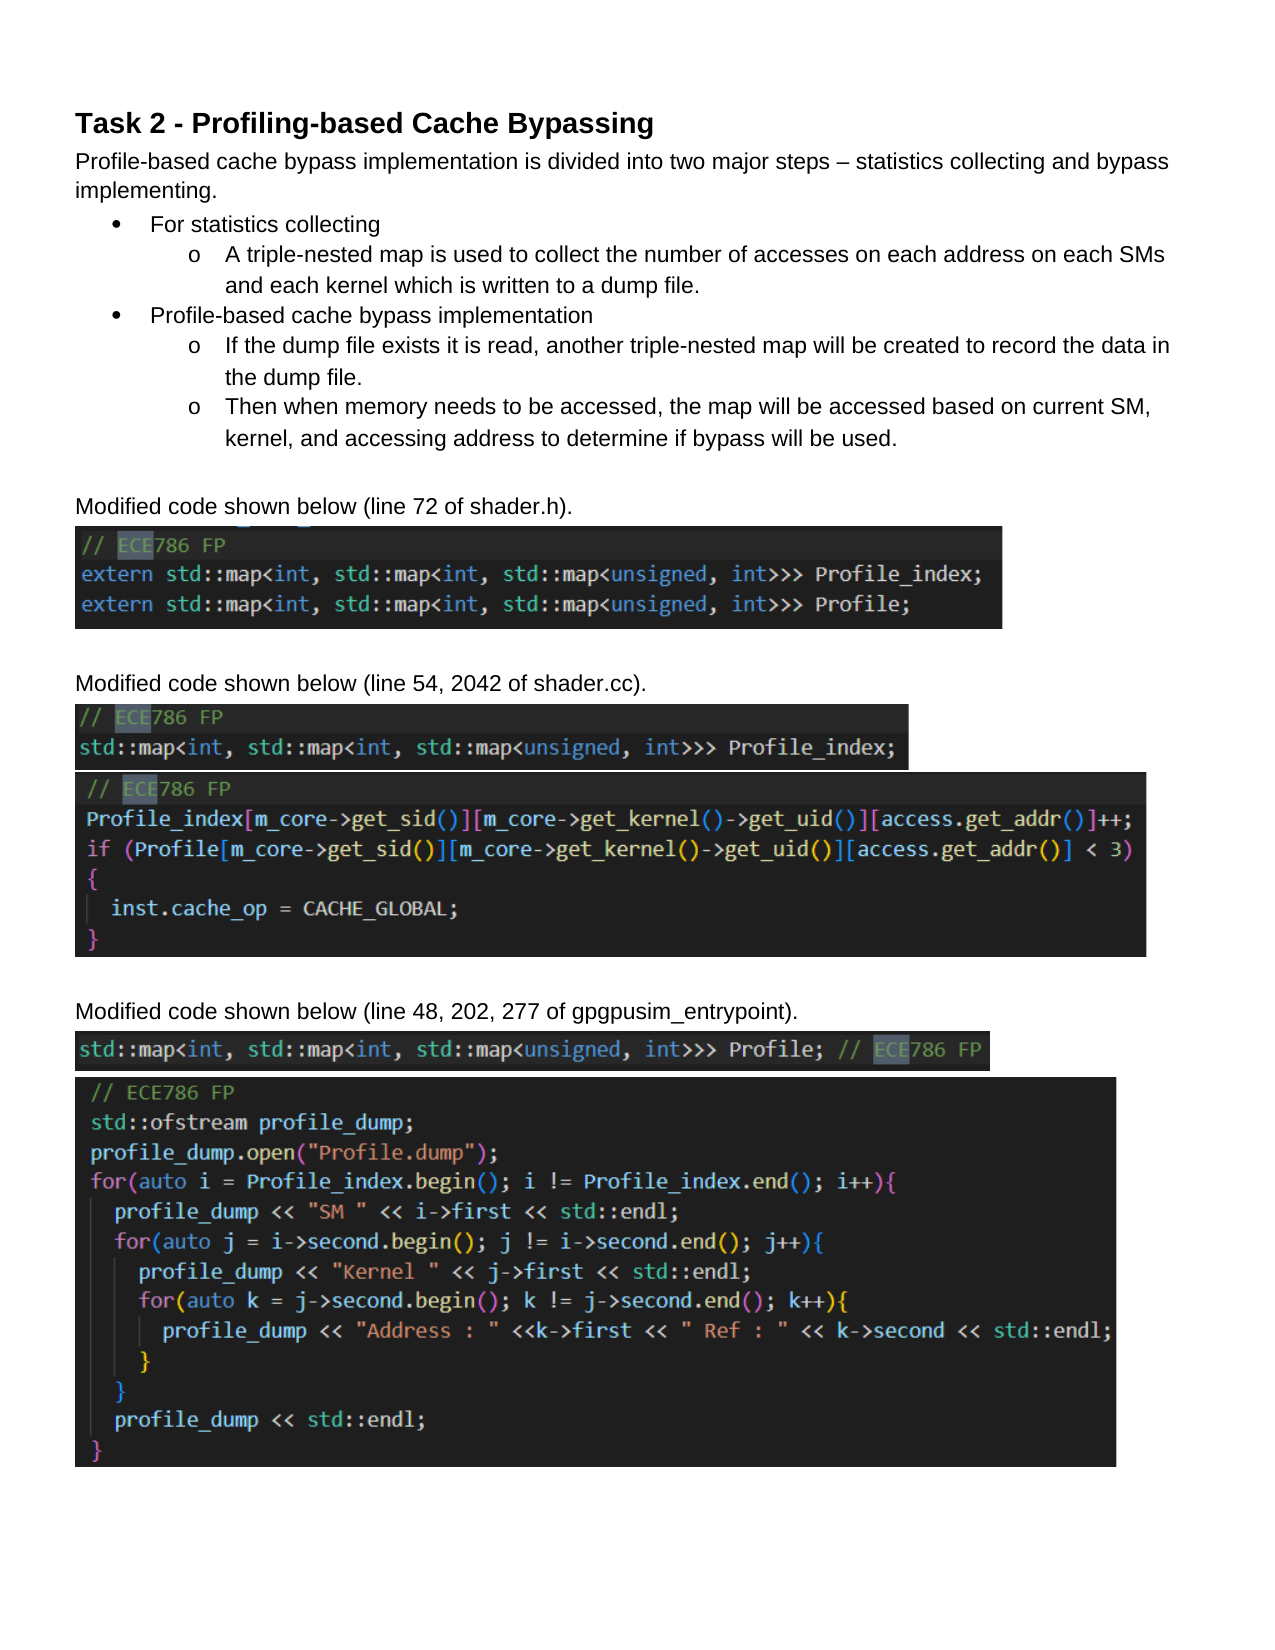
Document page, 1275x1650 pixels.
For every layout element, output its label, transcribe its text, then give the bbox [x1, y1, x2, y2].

picture [75, 526, 1003, 629]
list A triple-nested map is used to collect the number of accesses on each address on each SMs and each kernel which is written to a dump file. [187, 241, 1199, 299]
list For statistics collecting [112, 211, 1199, 237]
list Profile-based cache bypass implementation [112, 302, 1199, 328]
list Then when memory needs to be accessed, the map will be accessed based on current SM, kernel, and accessing address to determine if bypass will be used. [187, 393, 1199, 451]
picture [75, 1077, 1117, 1467]
picture [75, 1031, 990, 1071]
text Modified code shown below (line 54, 2042 of shader.cc). [75, 670, 1199, 697]
text Modified code shown below (line 48, 202, 277 of gpgpusim_entrypoint). [75, 998, 1199, 1024]
picture [75, 704, 909, 770]
list If the dump file exists it is read, another triple-nested map will be created to record the data in the dump file. [187, 332, 1199, 390]
text Profile-based cache bypass implementation is divided into two major steps – statistics collecting and bypass implementing. [75, 148, 1199, 204]
picture [75, 772, 1147, 957]
text Modified code shown below (line 72 of shader.h). [75, 493, 1199, 519]
text Task 2 - Profiling-based Cache Bypassing [75, 106, 1199, 139]
